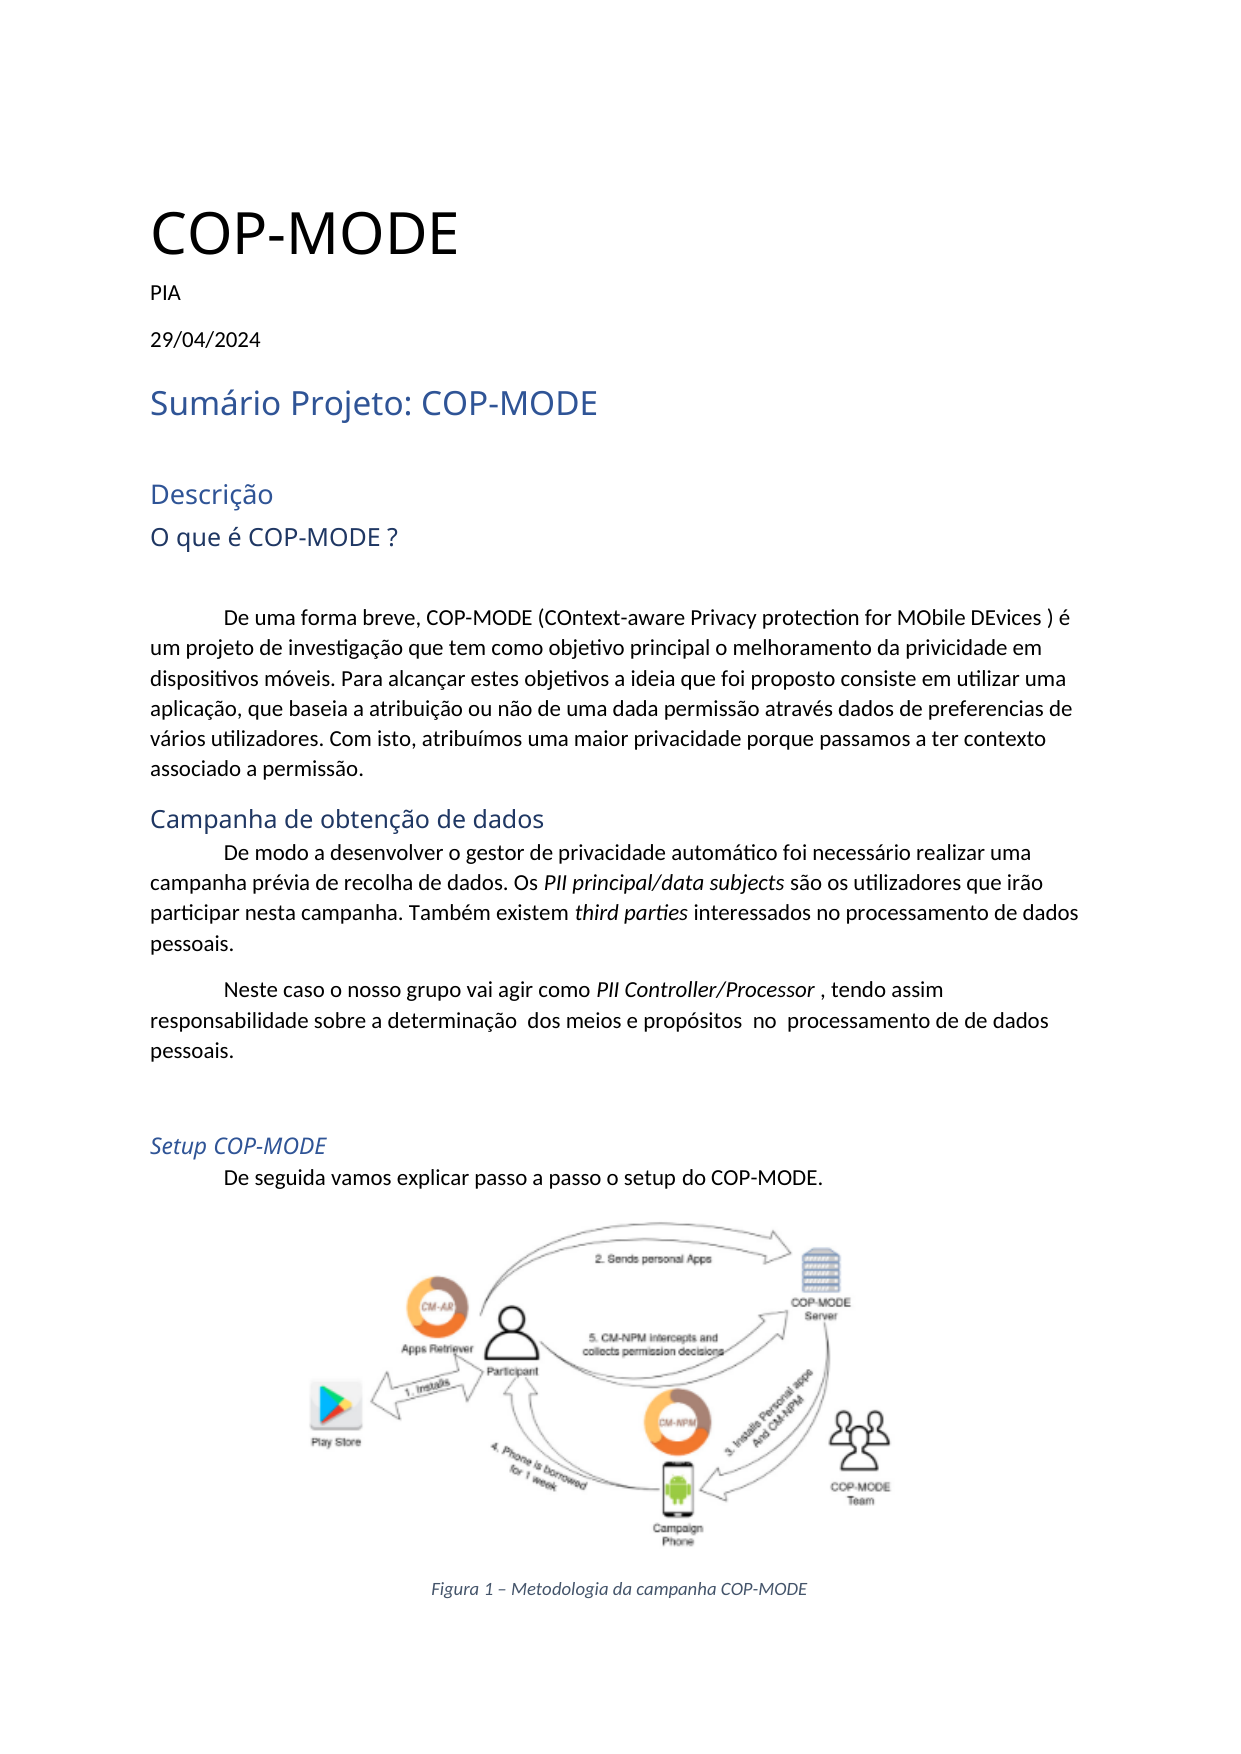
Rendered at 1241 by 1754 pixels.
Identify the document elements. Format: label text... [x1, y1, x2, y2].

title COP-MODE [150, 192, 1090, 271]
picture [261, 1210, 979, 1559]
subtitle Setup COP-MODE [150, 1130, 1090, 1161]
text PIA [150, 278, 1090, 306]
text Neste caso o nosso grupo vai agir como PII Controller/Processor , tendo assim responsabilidade sobre a determinação dos meios e propósitos no processamento de de dados pessoais. [150, 976, 1090, 1064]
subtitle O que é COP-MODE ? [150, 520, 1090, 554]
text De uma forma breve, COP-MODE (COntext-aware Privacy protection for MObile DEvices ) é um projeto de investigação que tem como objetivo principal o melhoramento da privicidade em dispositivos móveis. Para alcançar estes objetivos a ideia que foi proposto consiste em utilizar uma aplicação, que baseia a atribuição ou não de uma dada permissão através dados de preferencias de vários utilizadores. Com isto, atribuímos uma maior privacidade porque passamos a ter contexto associado a permissão. [150, 603, 1090, 782]
subtitle Campanha de obtenção de dados [150, 801, 1090, 835]
text De seguida vamos explicar passo a passo o setup do COP-MODE. [150, 1163, 1090, 1191]
text Figura 1 – Metodologia da campanha COP-MODE [150, 1578, 1090, 1601]
text 29/04/2024 [150, 325, 1090, 353]
subtitle Sumário Projeto: COP-MODE [150, 380, 1090, 425]
text De modo a desenvolver o gestor de privacidade automático foi necessário realizar uma campanha prévia de recolha de dados. Os PII principal/data subjects são os utilizadores que irão participar nesta campanha. Também existem third parties interessados no processamento de dados pessoais. [150, 838, 1090, 957]
subtitle Descrição [150, 476, 1090, 513]
